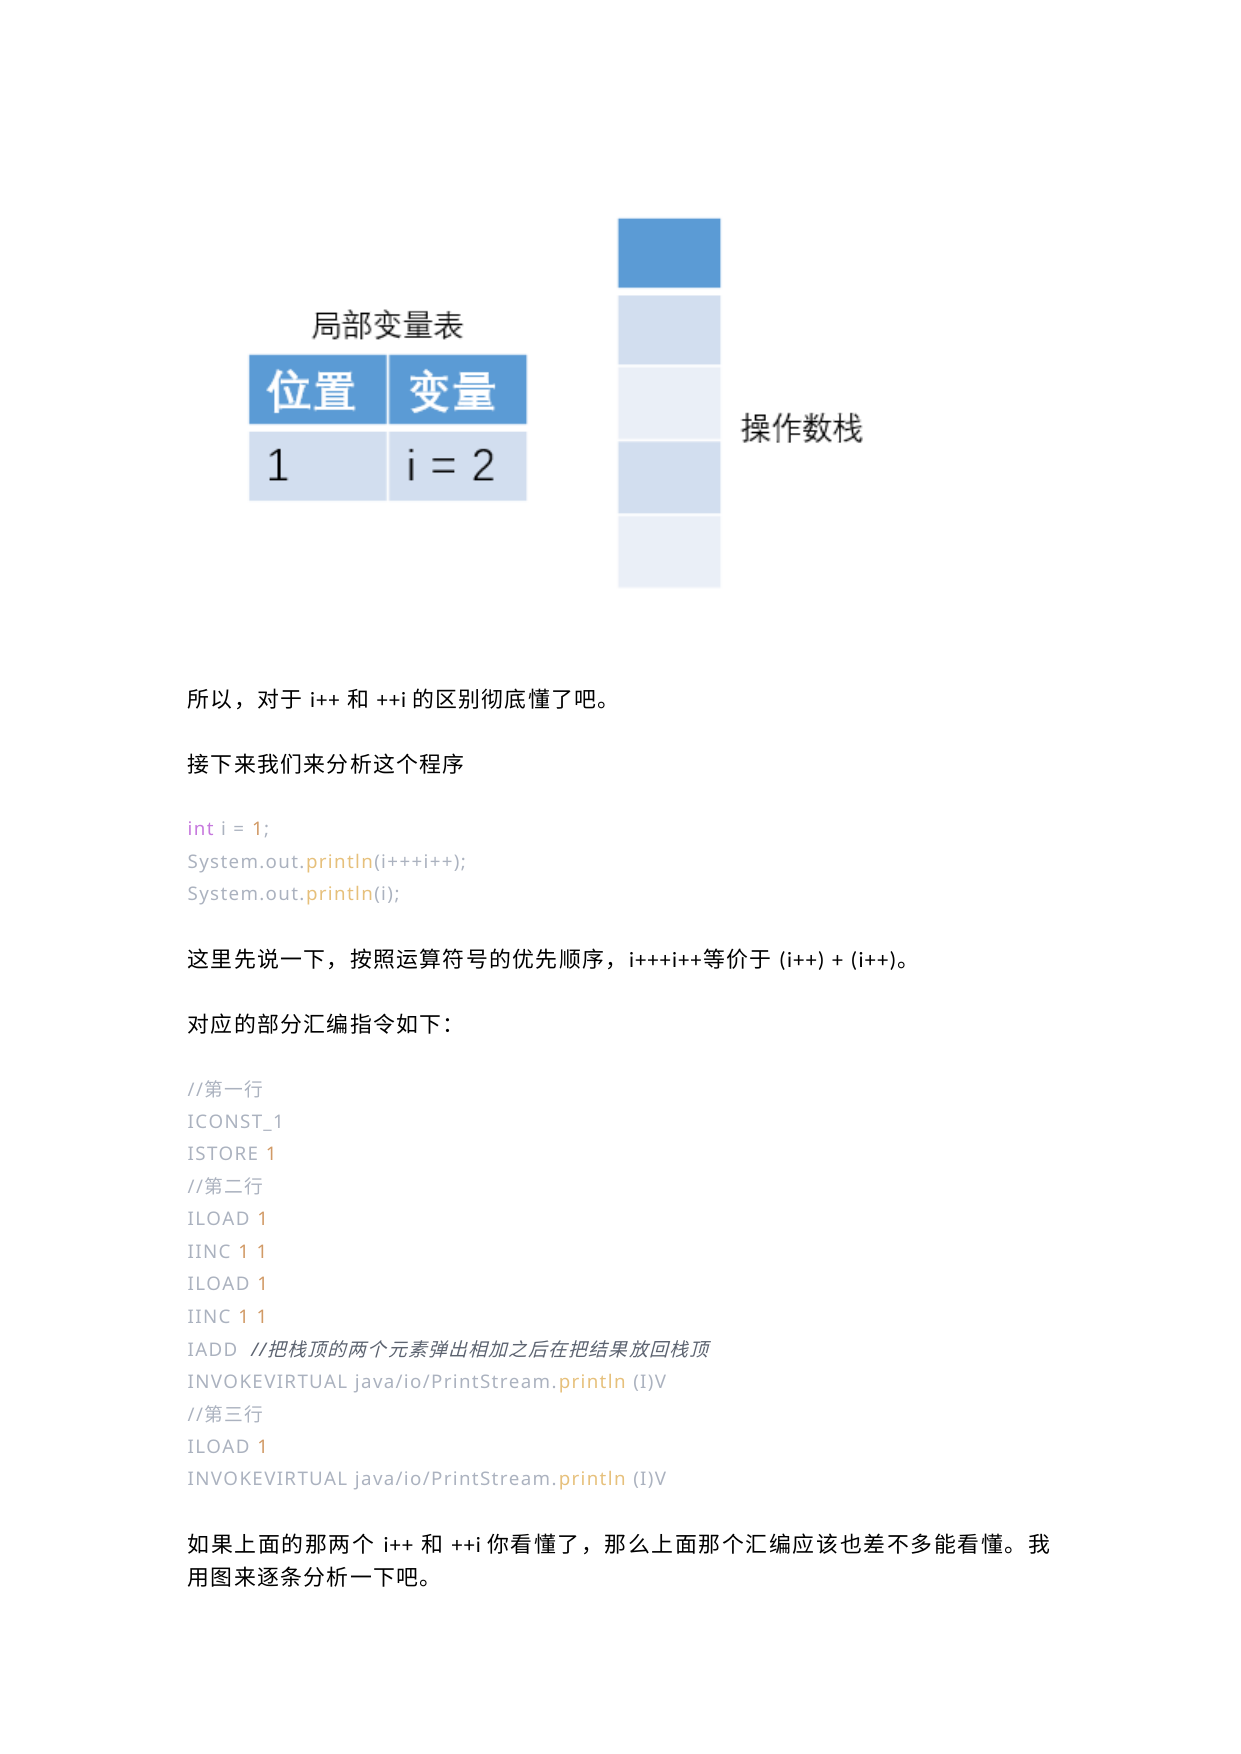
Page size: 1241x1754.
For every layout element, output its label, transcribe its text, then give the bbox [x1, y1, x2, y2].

text 对应的部分汇编指令如下： [187, 1007, 1053, 1039]
picture [187, 162, 899, 631]
text 接下来我们来分析这个程序 [187, 747, 1053, 779]
text 如果上面的那两个 i++ 和 ++i你看懂了，那么上面那个汇编应该也差不多能看懂。我用图来逐条分析一下吧。 [187, 1527, 1053, 1592]
text 这里先说一下，按照运算符号的优先顺序，i+++i++等价于 (i++) + (i++)。 [187, 942, 1053, 974]
text //第一行 ICONST_1 ISTORE 1 //第二行 ILOAD 1 IINC 1 1 ILOAD 1 IINC 1 1 IADD //把栈顶的两个元素弹出相加之后在把结果放回栈顶 INVOKEVIRTUAL java/io/PrintStream.println (I)V //第三行 ILOAD 1 INVOKEVIRTUAL java/io/PrintStream.println (I)V [187, 1072, 1053, 1494]
text 所以，对于 i++ 和 ++i的区别彻底懂了吧。 [187, 682, 1053, 714]
text int i = 1; System.out.println(i+++i++); System.out.println(i); [187, 812, 1053, 909]
